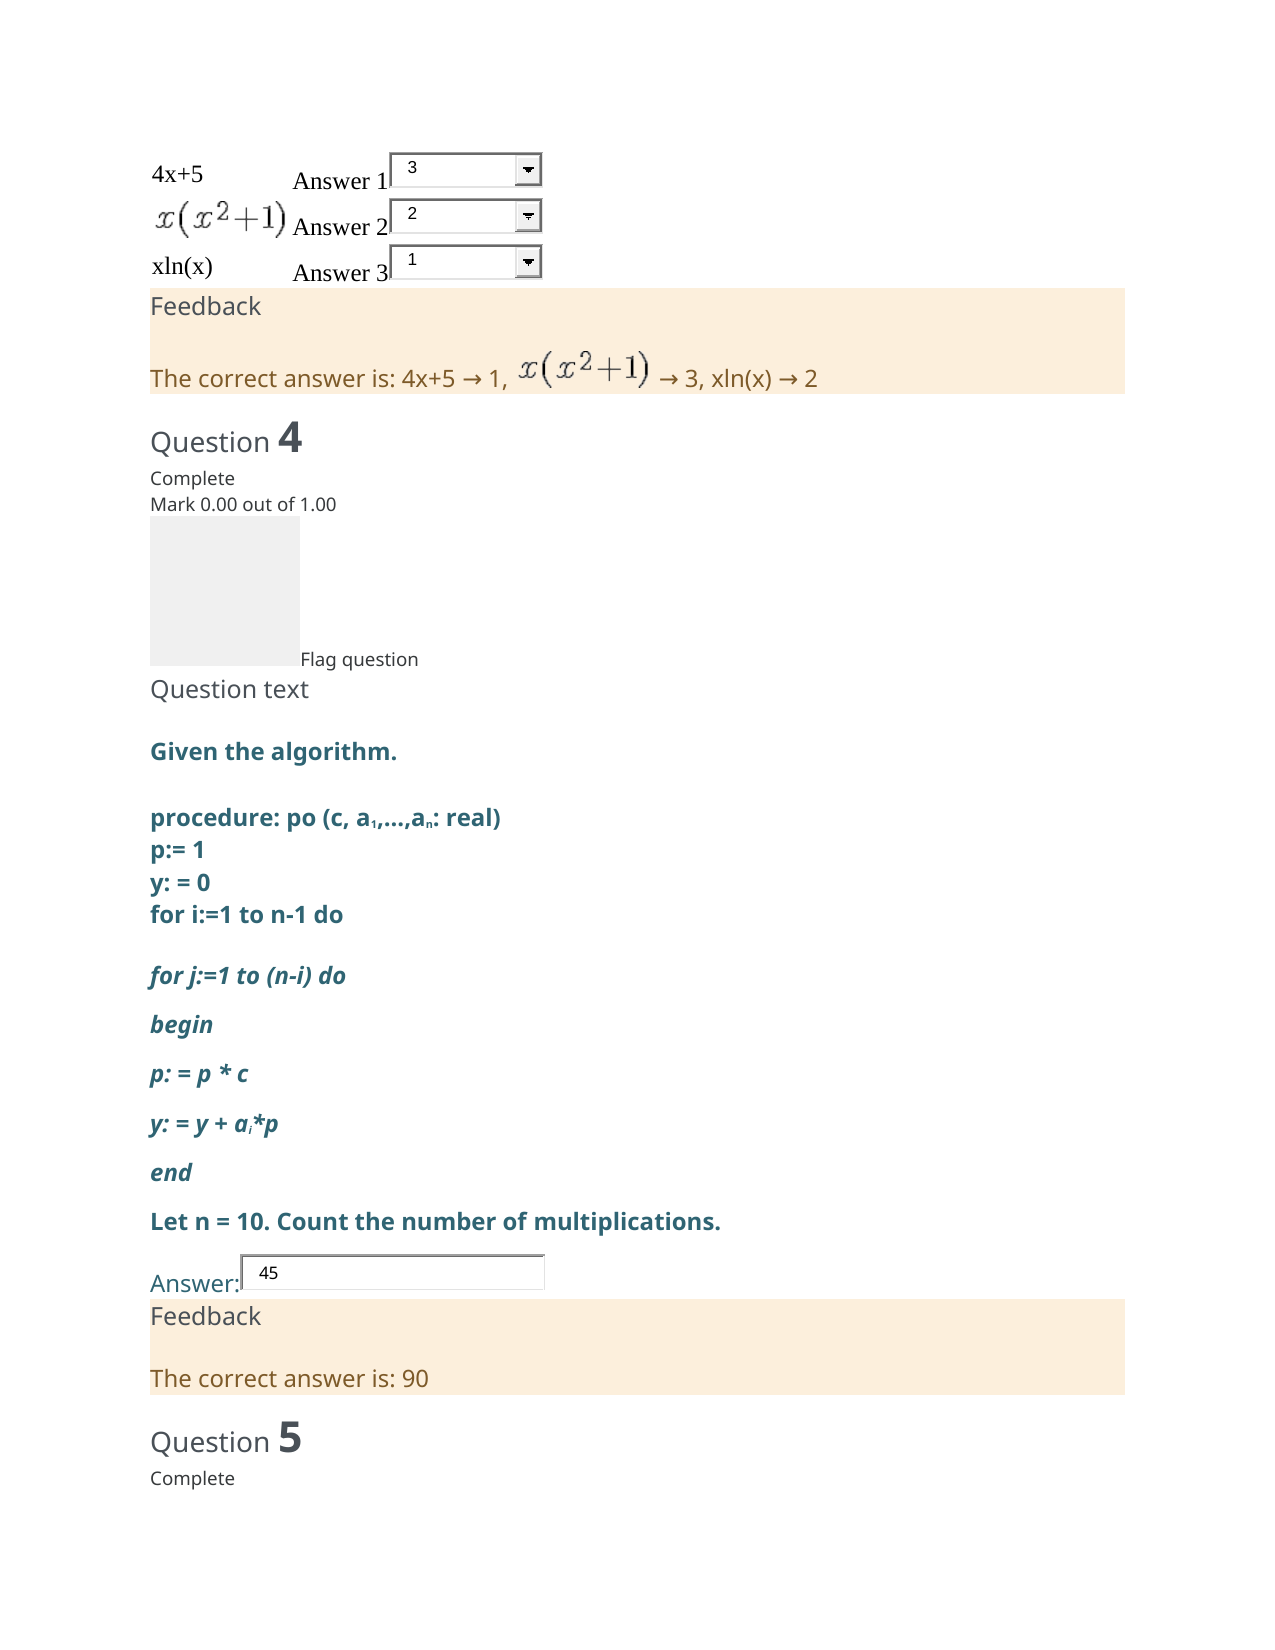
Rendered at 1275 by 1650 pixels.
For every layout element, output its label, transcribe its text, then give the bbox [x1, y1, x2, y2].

table_cell Answer 2 [291, 196, 547, 242]
picture [151, 201, 289, 238]
text Answer: [150, 1254, 1125, 1299]
text Given the algorithm. procedure: po (c, a1,...,an: real) p:= 1 y: = 0 for i:=1 to n-1 do [150, 735, 1125, 959]
text Mark 0.00 out of 1.00 [150, 491, 1125, 516]
text Question 5 [150, 1407, 1125, 1466]
text Let n = 10. Count the number of multiplications. [150, 1205, 1125, 1238]
text The correct answer is: 90 [150, 1362, 1125, 1395]
table_header Answer 1 [291, 150, 547, 196]
table_cell Answer 3 [291, 242, 547, 288]
text Feedback [150, 288, 1125, 322]
text Flag question [150, 516, 1125, 672]
text p: = p * c [150, 1057, 1125, 1090]
text Complete [150, 1466, 1125, 1491]
text The correct answer is: 4x+5 → 1, → 3, xln(x) → 2 [150, 352, 1125, 394]
text Complete [150, 465, 1125, 491]
text end [150, 1156, 1125, 1188]
text y: = y + ai*p [150, 1107, 1125, 1139]
text for j:=1 to (n-i) do [150, 959, 1125, 991]
table_header 4x+5 [150, 150, 291, 196]
table_cell [150, 196, 291, 242]
text Question text [150, 672, 1125, 706]
table_cell xln(x) [150, 242, 291, 288]
text begin [150, 1008, 1125, 1041]
picture [514, 351, 653, 388]
text Question 4 [150, 407, 1125, 465]
text Feedback [150, 1299, 1125, 1333]
